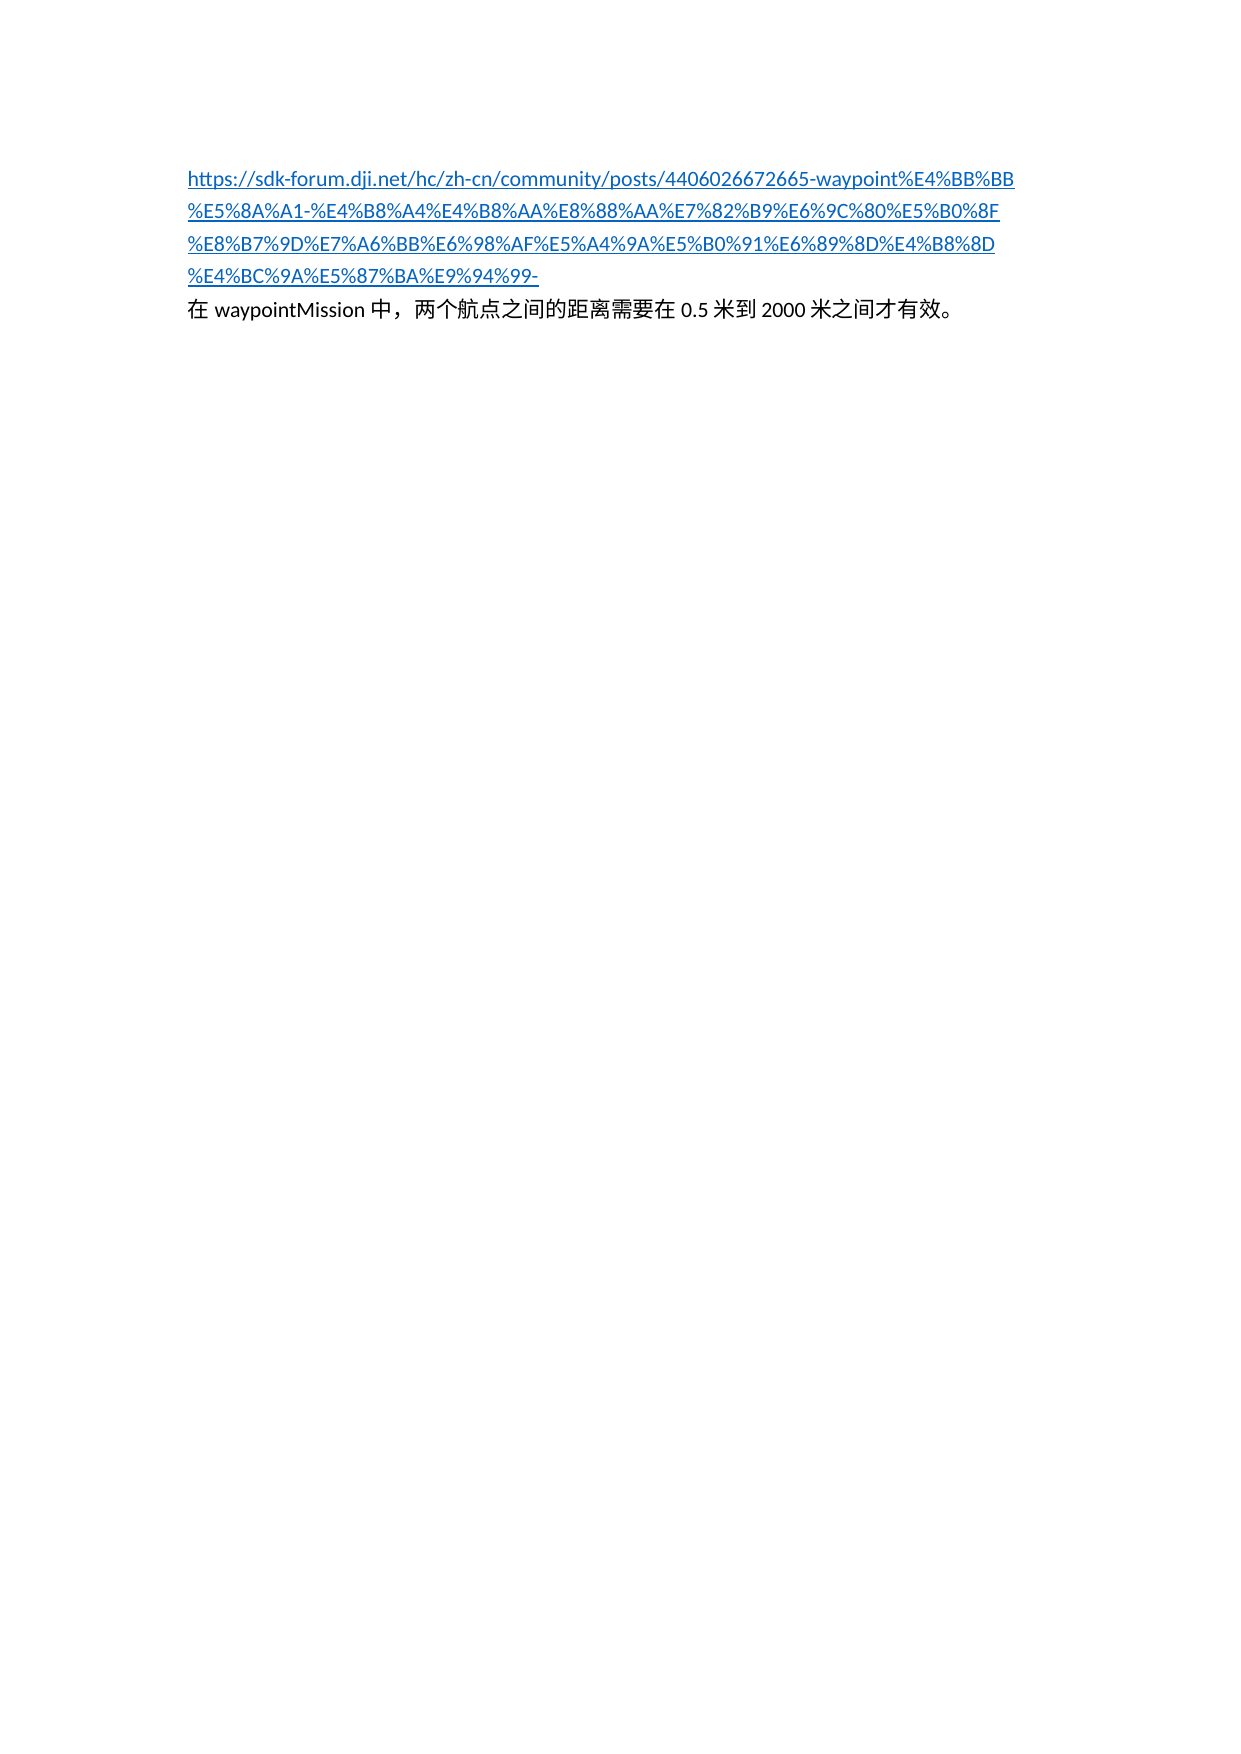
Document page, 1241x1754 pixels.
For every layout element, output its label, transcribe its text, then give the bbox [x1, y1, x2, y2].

text 在 waypointMission 中，两个航点之间的距离需要在0.5米到2000米之间才有效。 [187, 292, 1053, 324]
text https://sdk-forum.dji.net/hc/zh-cn/community/posts/4406026672665-waypoint%E4%BB%BB%E5%8A%A1-%E4%B8%A4%E4%B8%AA%E8%88%AA%E7%82%B9%E6%9C%80%E5%B0%8F%E8%B7%9D%E7%A6%BB%E6%98%AF%E5%A4%9A%E5%B0%91%E6%89%8D%E4%B8%8D%E4%BC%9A%E5%87%BA%E9%94%99- [187, 162, 1053, 292]
